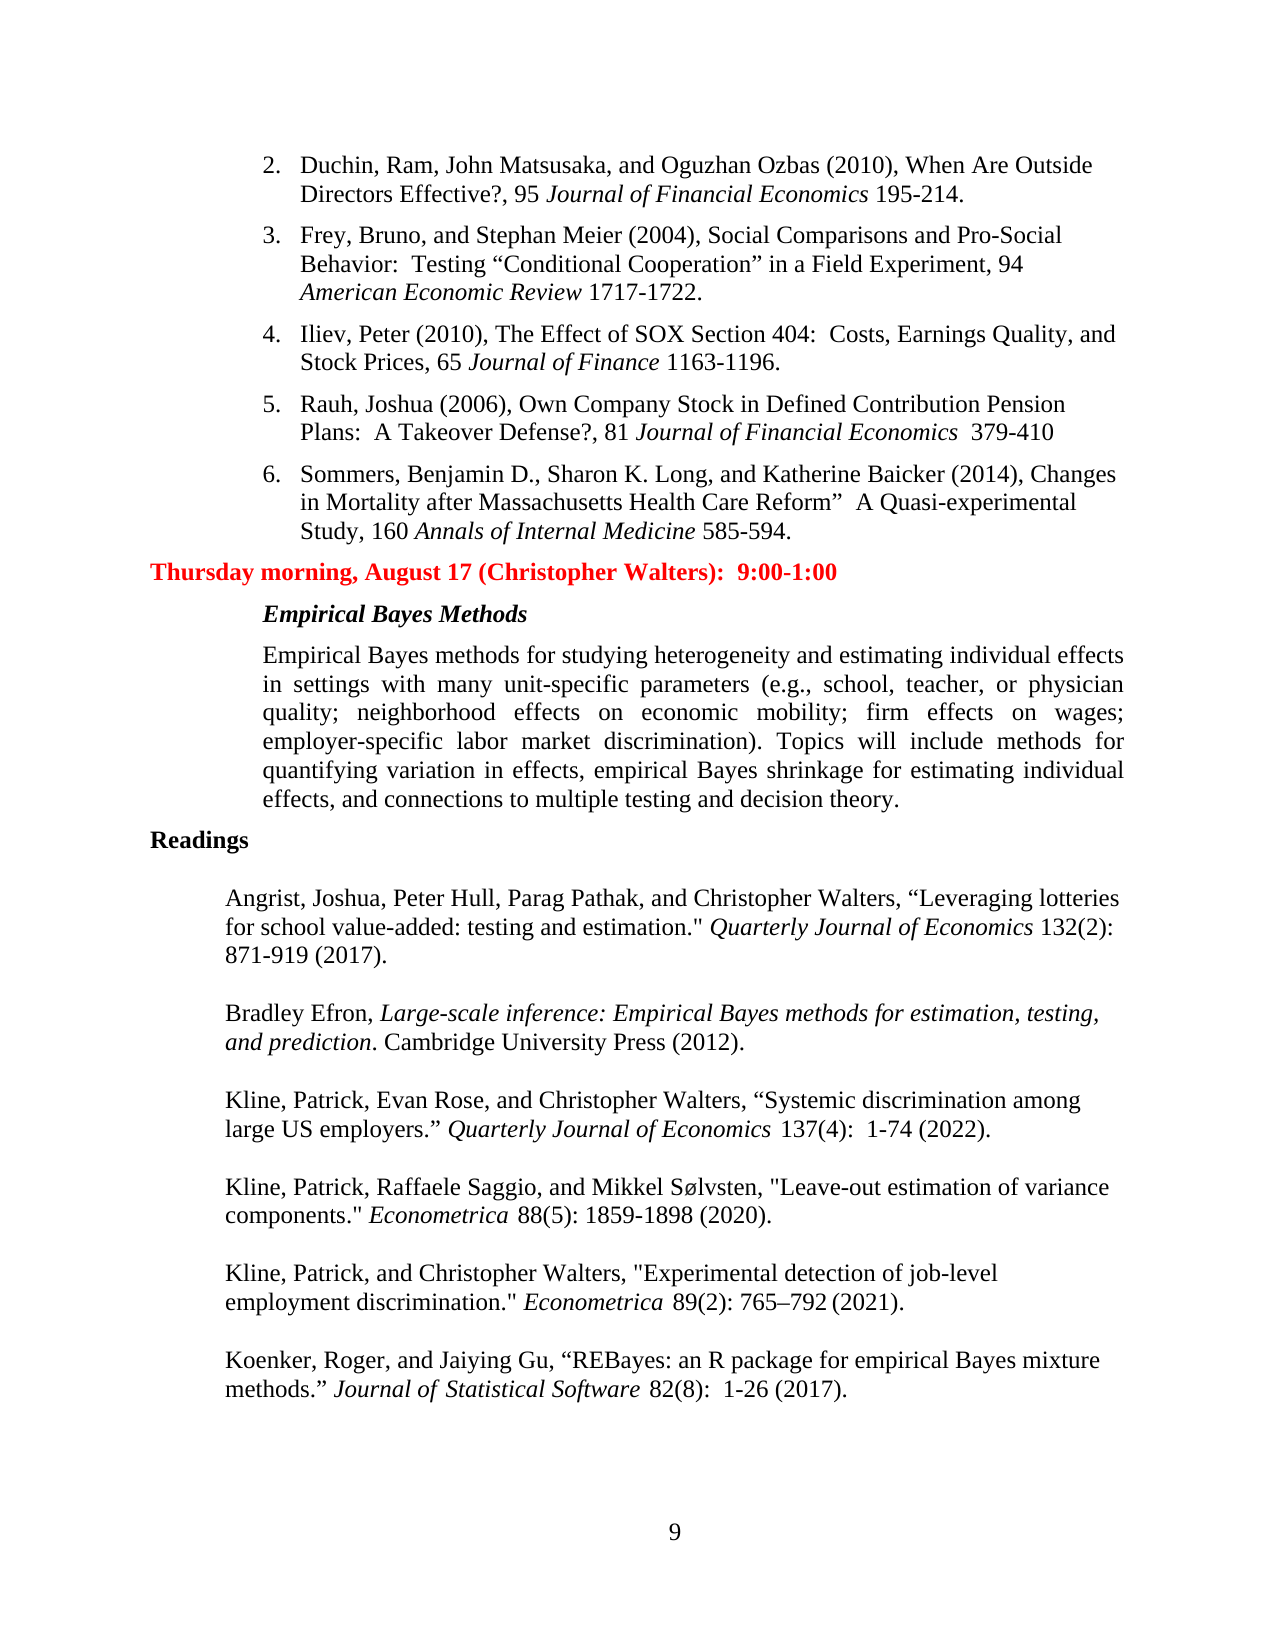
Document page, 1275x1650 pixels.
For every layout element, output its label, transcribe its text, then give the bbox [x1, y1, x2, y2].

text Koenker, Roger, and Jaiying Gu, “REBayes: an R package for empirical Bayes mixture methods.” Journal of Statistical Software 82(8): 1-26 (2017). [225, 1345, 1125, 1402]
text Angrist, Joshua, Peter Hull, Parag Pathak, and Christopher Walters, “Leveraging lotteries for school value-added: testing and estimation." Quarterly Journal of Economics 132(2): 871-919 (2017). [225, 883, 1125, 969]
text Thursday morning, August 17 (Christopher Walters): 9:00-1:00 [150, 557, 1125, 586]
text Empirical Bayes Methods [262, 599, 1125, 627]
list Sommers, Benjamin D., Sharon K. Long, and Katherine Baicker (2014), Changes in Mortality after Massachusetts Health Care Reform” A Quasi-experimental Study, 160 Annals of Internal Medicine 585-594. [262, 459, 1125, 545]
text Readings [150, 825, 1125, 854]
text Empirical Bayes methods for studying heterogeneity and estimating individual effects in settings with many unit-specific parameters (e.g., school, teacher, or physician quality; neighborhood effects on economic mobility; firm effects on wages; employer-specific labor market discrimination). Topics will include methods for quantifying variation in effects, empirical Bayes shrinkage for estimating individual effects, and connections to multiple testing and decision theory. [262, 640, 1125, 812]
list Rauh, Joshua (2006), Own Company Stock in Defined Contribution Pension Plans: A Takeover Defense?, 81 Journal of Financial Economics 379-410 [262, 389, 1125, 446]
text Kline, Patrick, Evan Rose, and Christopher Walters, “Systemic discrimination among large US employers.” Quarterly Journal of Economics 137(4): 1-74 (2022). [225, 1085, 1125, 1142]
list Frey, Bruno, and Stephan Meier (2004), Social Comparisons and Pro-Social Behavior: Testing “Conditional Cooperation” in a Field Experiment, 94 American Economic Review 1717-1722. [262, 220, 1125, 306]
text Kline, Patrick, and Christopher Walters, "Experimental detection of job-level employment discrimination." Econometrica 89(2): 765–792 (2021). [225, 1258, 1125, 1316]
list Duchin, Ram, John Matsusaka, and Oguzhan Ozbas (2010), When Are Outside Directors Effective?, 95 Journal of Financial Economics 195-214. [262, 150, 1125, 207]
text Kline, Patrick, Raffaele Saggio, and Mikkel Sølvsten, "Leave-out estimation of variance components." Econometrica 88(5): 1859-1898 (2020). [225, 1172, 1125, 1229]
text Bradley Efron, Large-scale inference: Empirical Bayes methods for estimation, testing, and prediction. Cambridge University Press (2012). [225, 998, 1125, 1056]
list Iliev, Peter (2010), The Effect of SOX Section 404: Costs, Earnings Quality, and Stock Prices, 65 Journal of Finance 1163-1196. [262, 319, 1125, 376]
